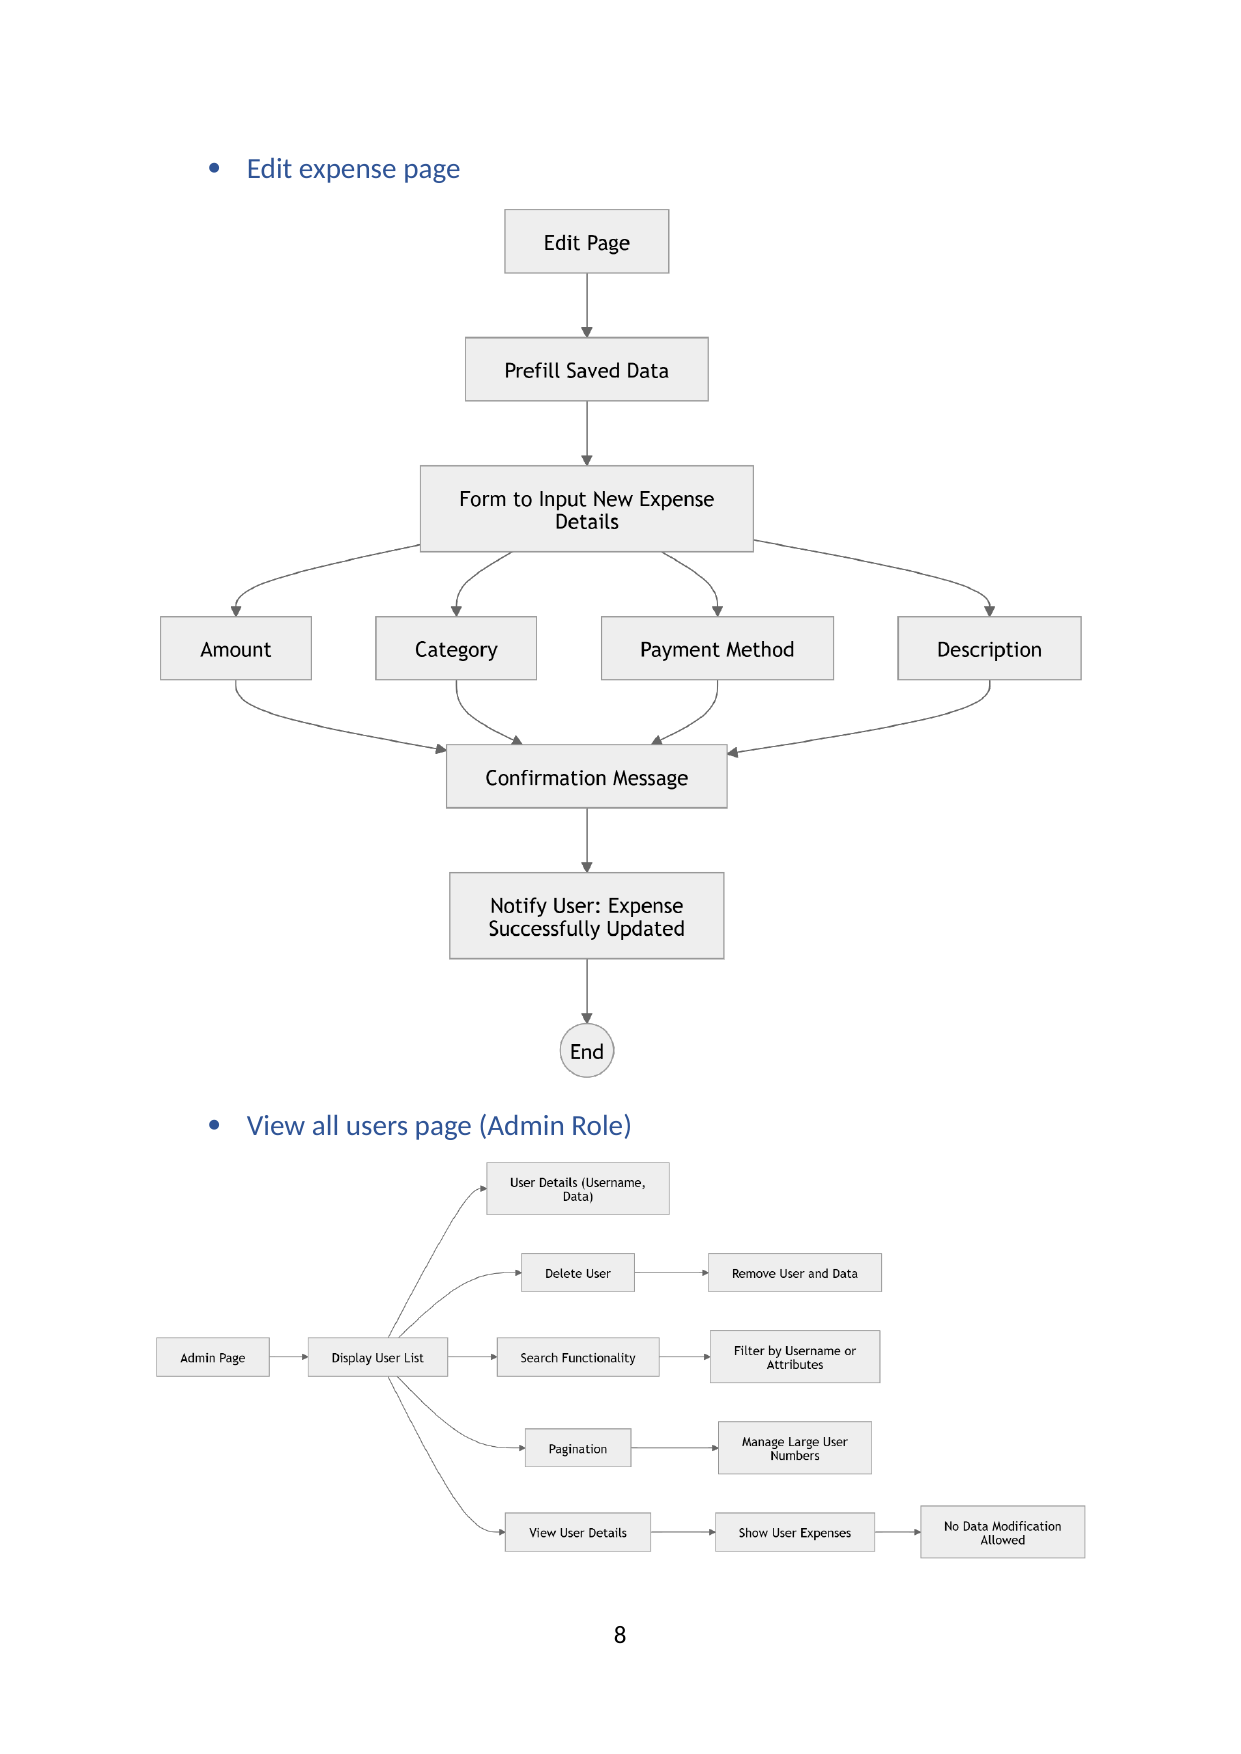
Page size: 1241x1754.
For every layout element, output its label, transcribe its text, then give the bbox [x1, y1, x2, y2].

picture [150, 199, 1091, 1087]
picture [150, 1156, 1091, 1564]
subtitle View all users page (Admin Role) [209, 1107, 1090, 1143]
subtitle Edit expense page [209, 150, 1090, 186]
